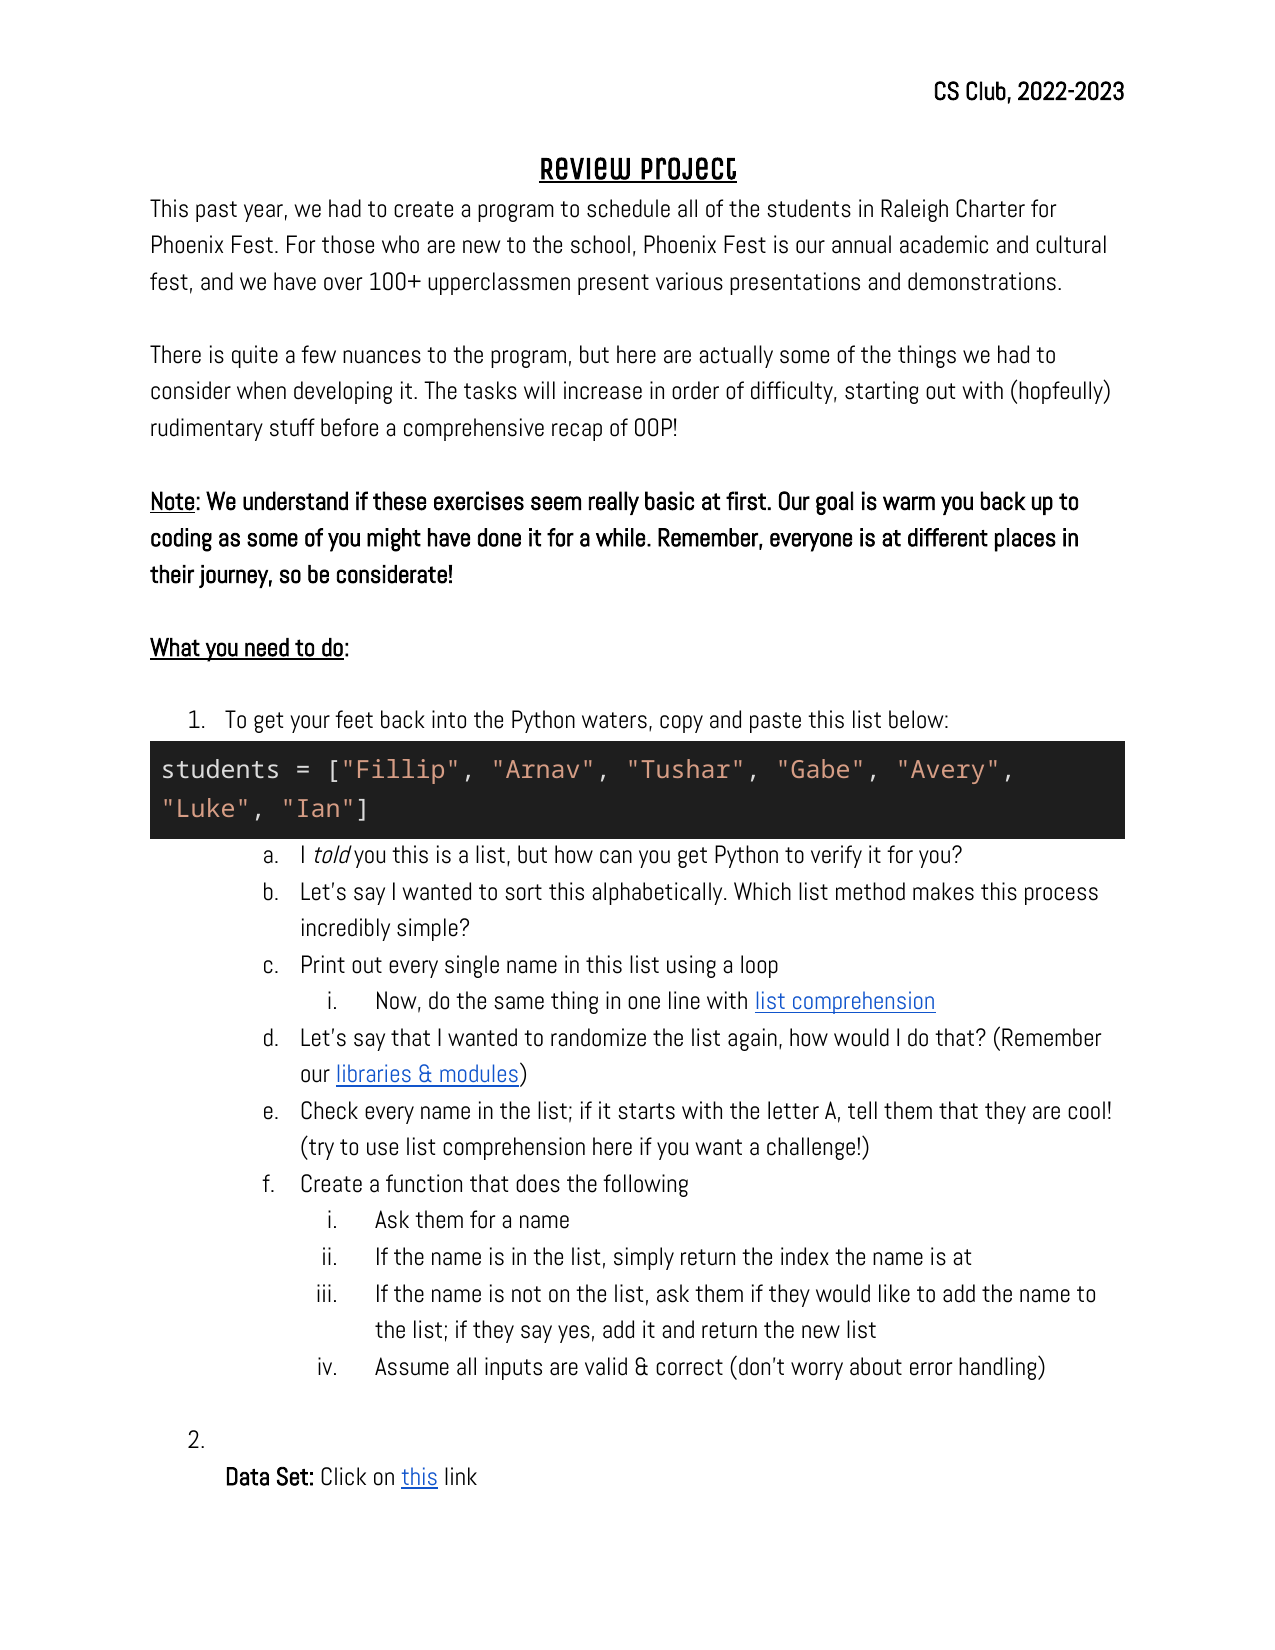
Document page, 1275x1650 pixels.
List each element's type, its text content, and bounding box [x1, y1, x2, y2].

list I told you this is a list, but how can you get Python to verify it for you? [262, 839, 1125, 871]
table_header students = ["Fillip", "Arnav", "Tushar", "Gabe", "Avery", "Luke", "Ian"] [150, 741, 1125, 839]
list To get your feet back into the Python waters, copy and paste this list below: [187, 704, 1125, 736]
text Review Project [150, 150, 1125, 187]
list Print out every single name in this list using a loop [262, 948, 1125, 980]
text Note: We understand if these exercises seem really basic at first. Our goal is warm you back up to coding as some of you might have done it for a while. Remember, everyone is at different places in their journey, so be considerate! [150, 485, 1125, 590]
list If the name is in the list, simply return the index the name is at [337, 1241, 1125, 1273]
text There is quite a few nuances to the program, but here are actually some of the things we had to consider when developing it. The tasks will increase in order of difficulty, starting out with (hopfeully) rudimentary stuff before a comprehensive recap of OOP! [150, 339, 1125, 444]
text Data Set: Click on this link [225, 1460, 1125, 1492]
list Assume all inputs are valid & correct (don’t worry about error handling) [337, 1351, 1125, 1383]
text What you need to do: [150, 631, 1125, 663]
list Now, do the same thing in one line with list comprehension [337, 985, 1125, 1017]
list Let’s say that I wanted to randomize the list again, how would I do that? (Remember our libraries & modules) [262, 1022, 1125, 1090]
list Create a function that does the following [262, 1168, 1125, 1200]
list Check every name in the list; if it starts with the letter A, tell them that they are cool! (try to use list comprehension here if you want a challenge!) [262, 1095, 1125, 1163]
list If the name is not on the list, ask them if they would like to add the name to the list; if they say yes, add it and return the new list [337, 1278, 1125, 1346]
list Ask them for a name [337, 1204, 1125, 1236]
text This past year, we had to create a program to schedule all of the students in Raleigh Charter for Phoenix Fest. For those who are new to the school, Phoenix Fest is our annual academic and cultural fest, and we have over 100+ upperclassmen present various presentations and demonstrations. [150, 192, 1125, 297]
list Let’s say I wanted to sort this alphabetically. Which list method makes this process incredibly simple? [262, 875, 1125, 944]
